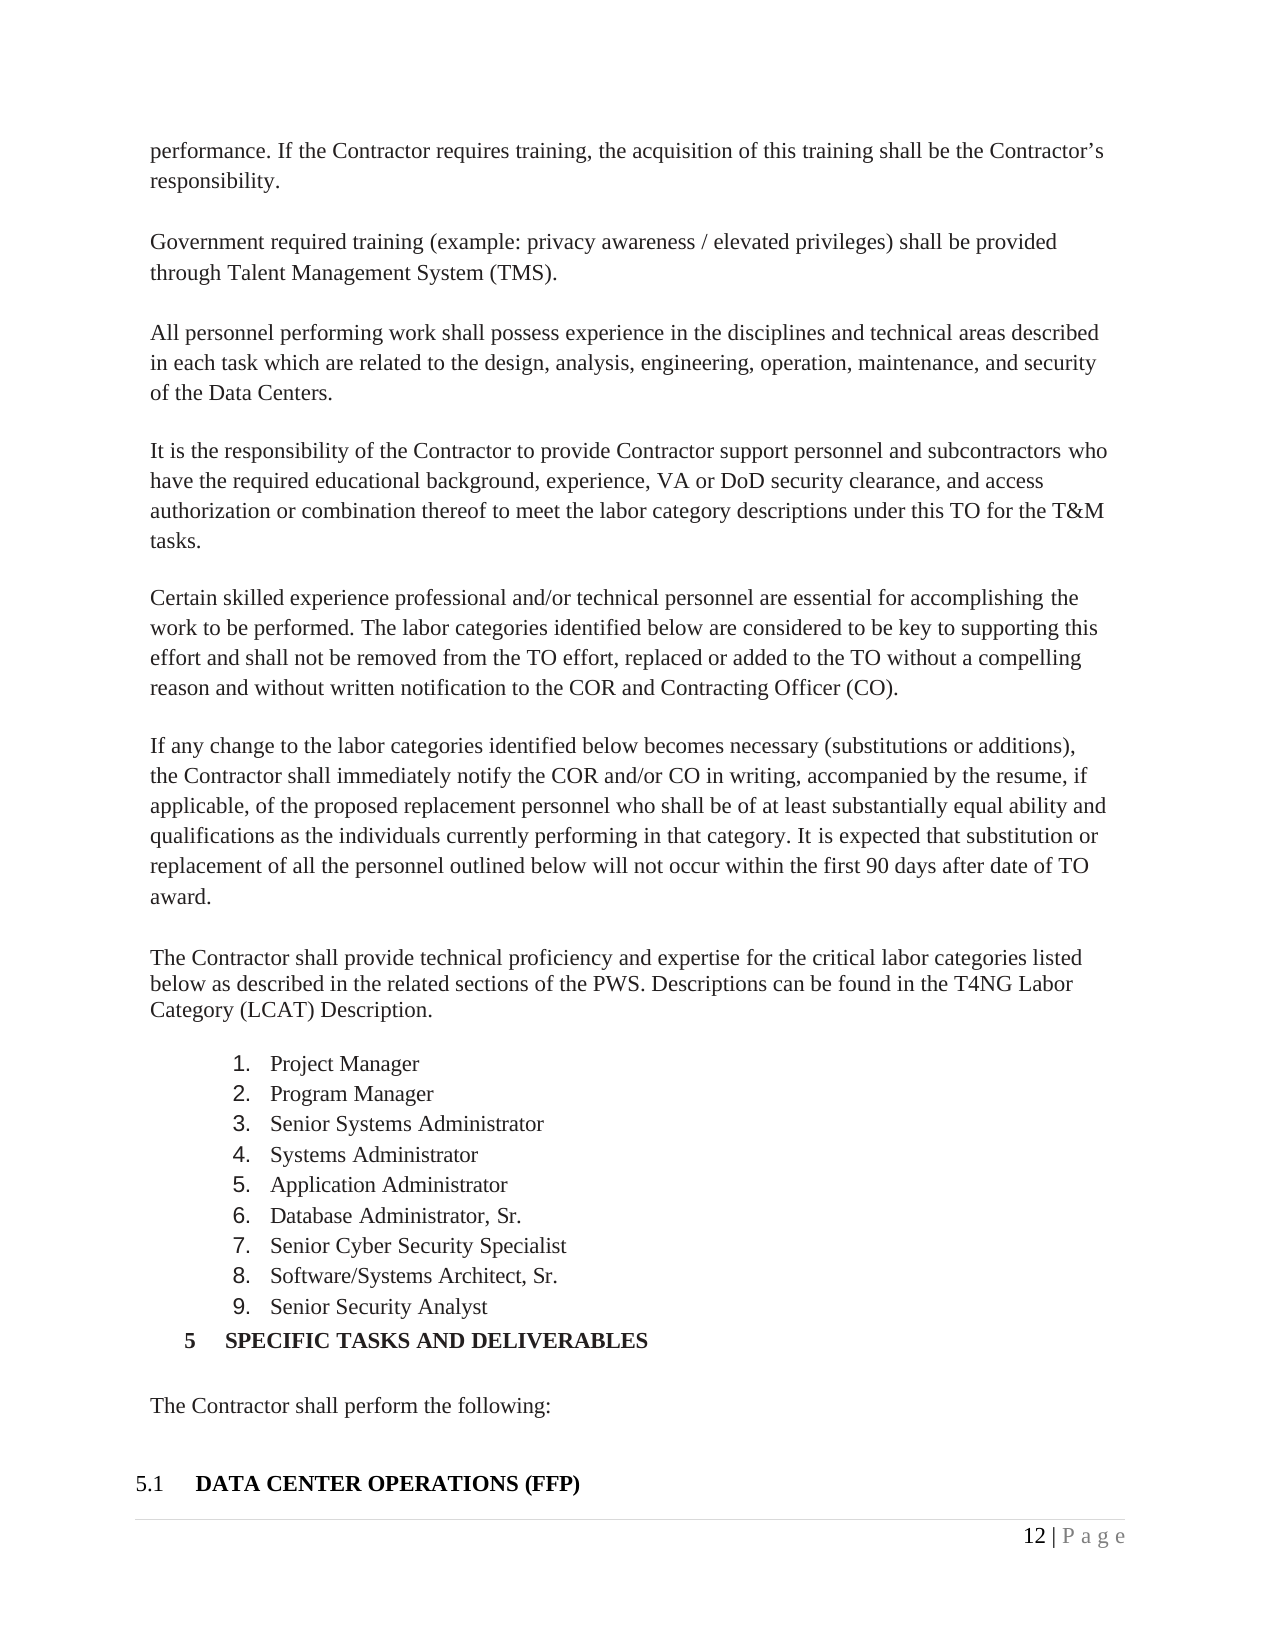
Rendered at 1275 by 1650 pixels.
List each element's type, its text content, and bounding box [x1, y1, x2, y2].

list Project Manager [232, 1050, 1110, 1076]
list Systems Administrator [232, 1141, 1110, 1167]
text performance. If the Contractor requires training, the acquisition of this training shall be the Contractor’s responsibility. [150, 137, 1110, 194]
list Program Manager [232, 1080, 1110, 1107]
text The Contractor shall perform the following: [150, 1392, 1110, 1419]
list Database Administrator, Sr. [232, 1202, 1110, 1228]
list Senior Security Analyst [232, 1293, 1110, 1319]
list Software/Systems Architect, Sr. [232, 1262, 1110, 1289]
list Senior Systems Administrator [232, 1110, 1110, 1137]
list Application Administrator [232, 1171, 1110, 1198]
text Government required training (example: privacy awareness / elevated privileges) shall be provided through Talent Management System (TMS). [150, 228, 1110, 285]
text If any change to the labor categories identified below becomes necessary (substitutions or additions), the Contractor shall immediately notify the COR and/or CO in writing, accompanied by the resume, if applicable, of the proposed replacement personnel who shall be of at least substantially equal ability and qualifications as the individuals currently performing in that category. It is expected that substitution or replacement of all the personnel outlined below will not occur within the first 90 days after date of TO award. [150, 732, 1110, 909]
text All personnel performing work shall possess experience in the disciplines and technical areas described in each task which are related to the design, analysis, engineering, operation, maintenance, and security of the Data Centers. [150, 319, 1110, 406]
text It is the responsibility of the Contractor to provide Contractor support personnel and subcontractors who have the required educational background, experience, VA or DoD security clearance, and access authorization or combination thereof to meet the labor category descriptions under this TO for the T&M tasks. [150, 437, 1110, 554]
text Certain skilled experience professional and/or technical personnel are essential for accomplishing the work to be performed. The labor categories identified below are considered to be key to supporting this effort and shall not be removed from the TO effort, replaced or added to the TO without a compelling reason and without written notification to the COR and Contracting Officer (CO). [150, 584, 1110, 701]
list Senior Cyber Security Specialist [232, 1232, 1110, 1259]
subtitle DATA CENTER OPERATIONS (FFP) [135, 1470, 1110, 1497]
subtitle SPECIFIC TASKS AND DELIVERABLES [184, 1327, 1110, 1354]
text The Contractor shall provide technical proficiency and expertise for the critical labor categories listed below as described in the related sections of the PWS. Descriptions can be found in the T4NG Labor Category (LCAT) Description. [150, 943, 1110, 1023]
